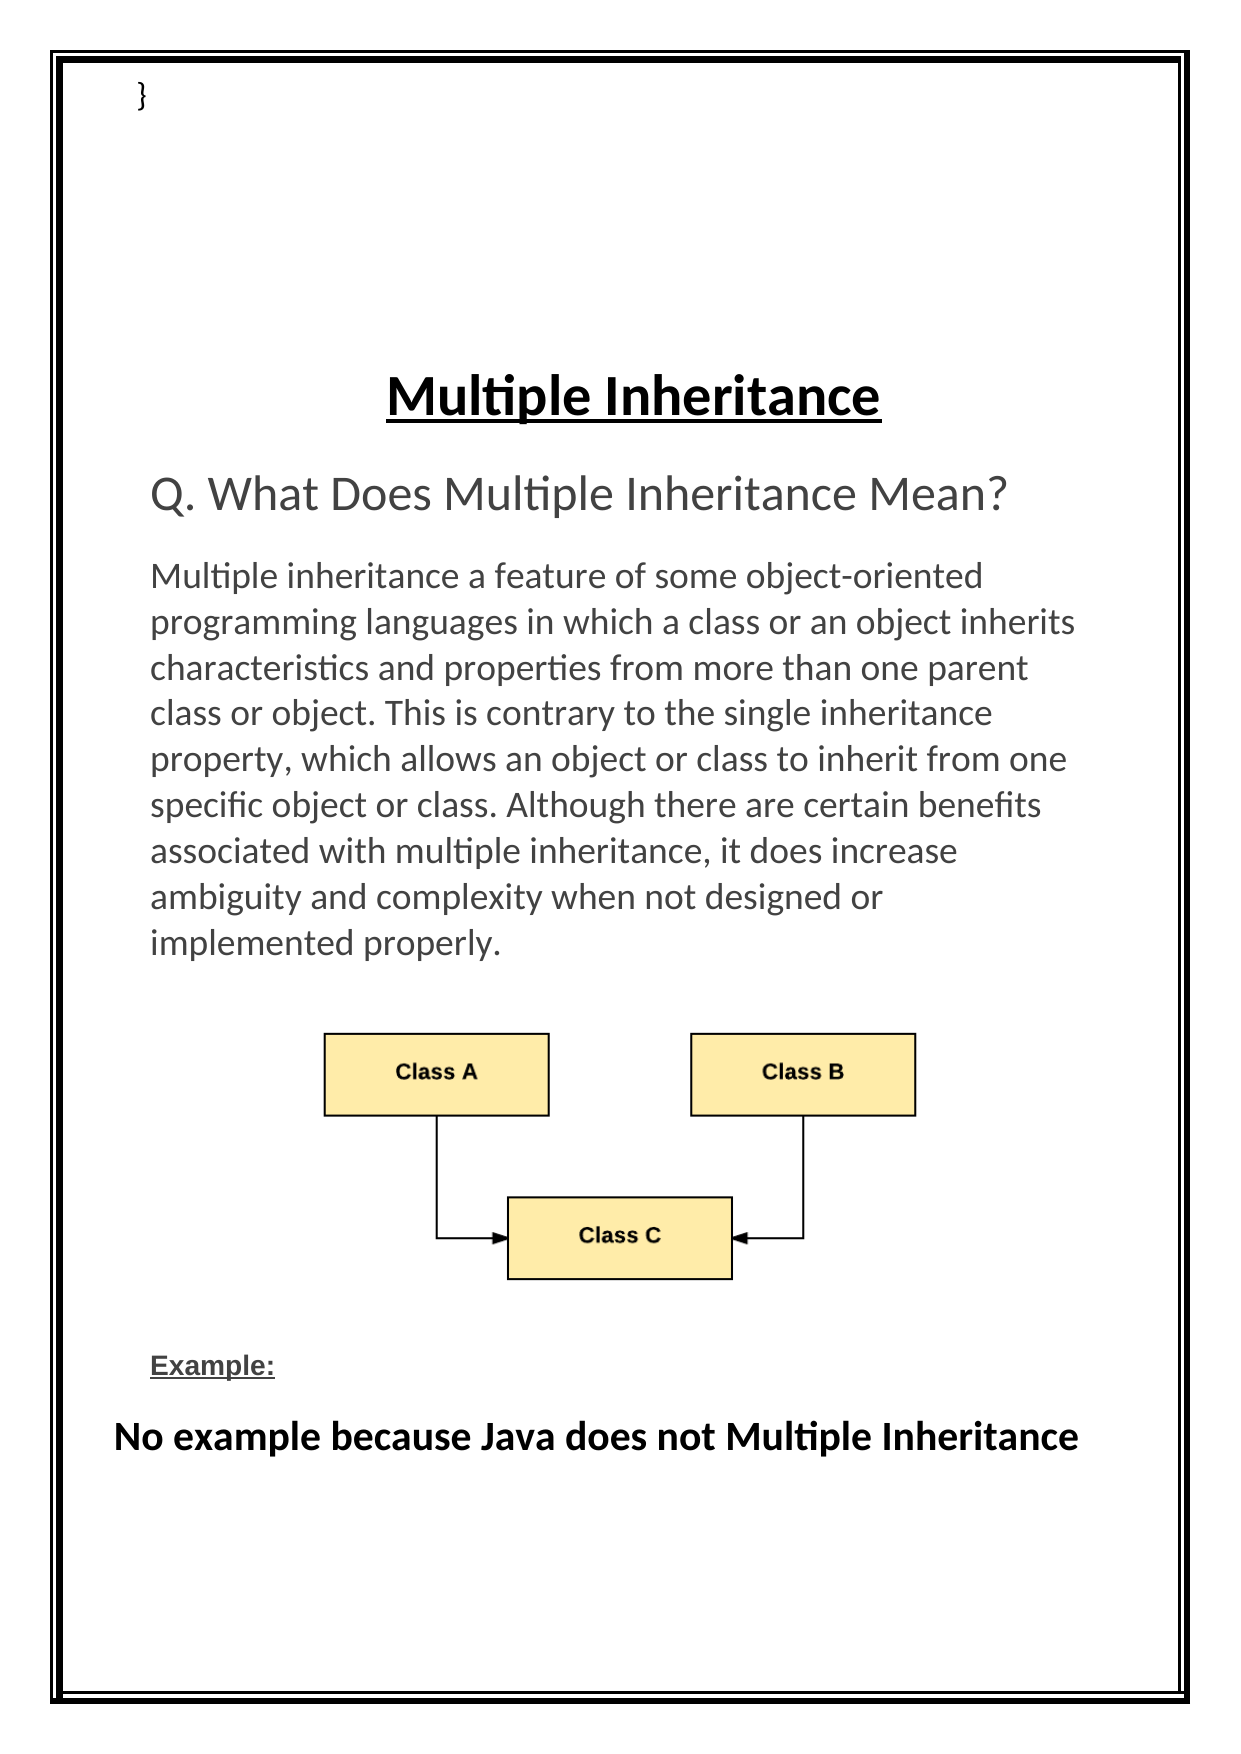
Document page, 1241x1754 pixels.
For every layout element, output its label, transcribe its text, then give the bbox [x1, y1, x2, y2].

list } [114, 74, 1154, 114]
subtitle Q. What Does Multiple Inheritance Mean? [150, 462, 1090, 523]
list Multiple Inheritance [114, 359, 1154, 430]
subtitle Multiple inheritance a feature of some object-oriented programming languages in which a class or an object inherits characteristics and properties from more than one parent class or object. This is contrary to the single inheritance property, which allows an object or class to inherit from one specific object or class. Although there are certain benefits associated with multiple inheritance, it does increase ambiguity and complexity when not designed or implemented properly. [150, 552, 1090, 964]
list No example because Java does not Multiple Inheritance [114, 1410, 1154, 1461]
picture [284, 993, 956, 1320]
text Example: [150, 1349, 1090, 1381]
